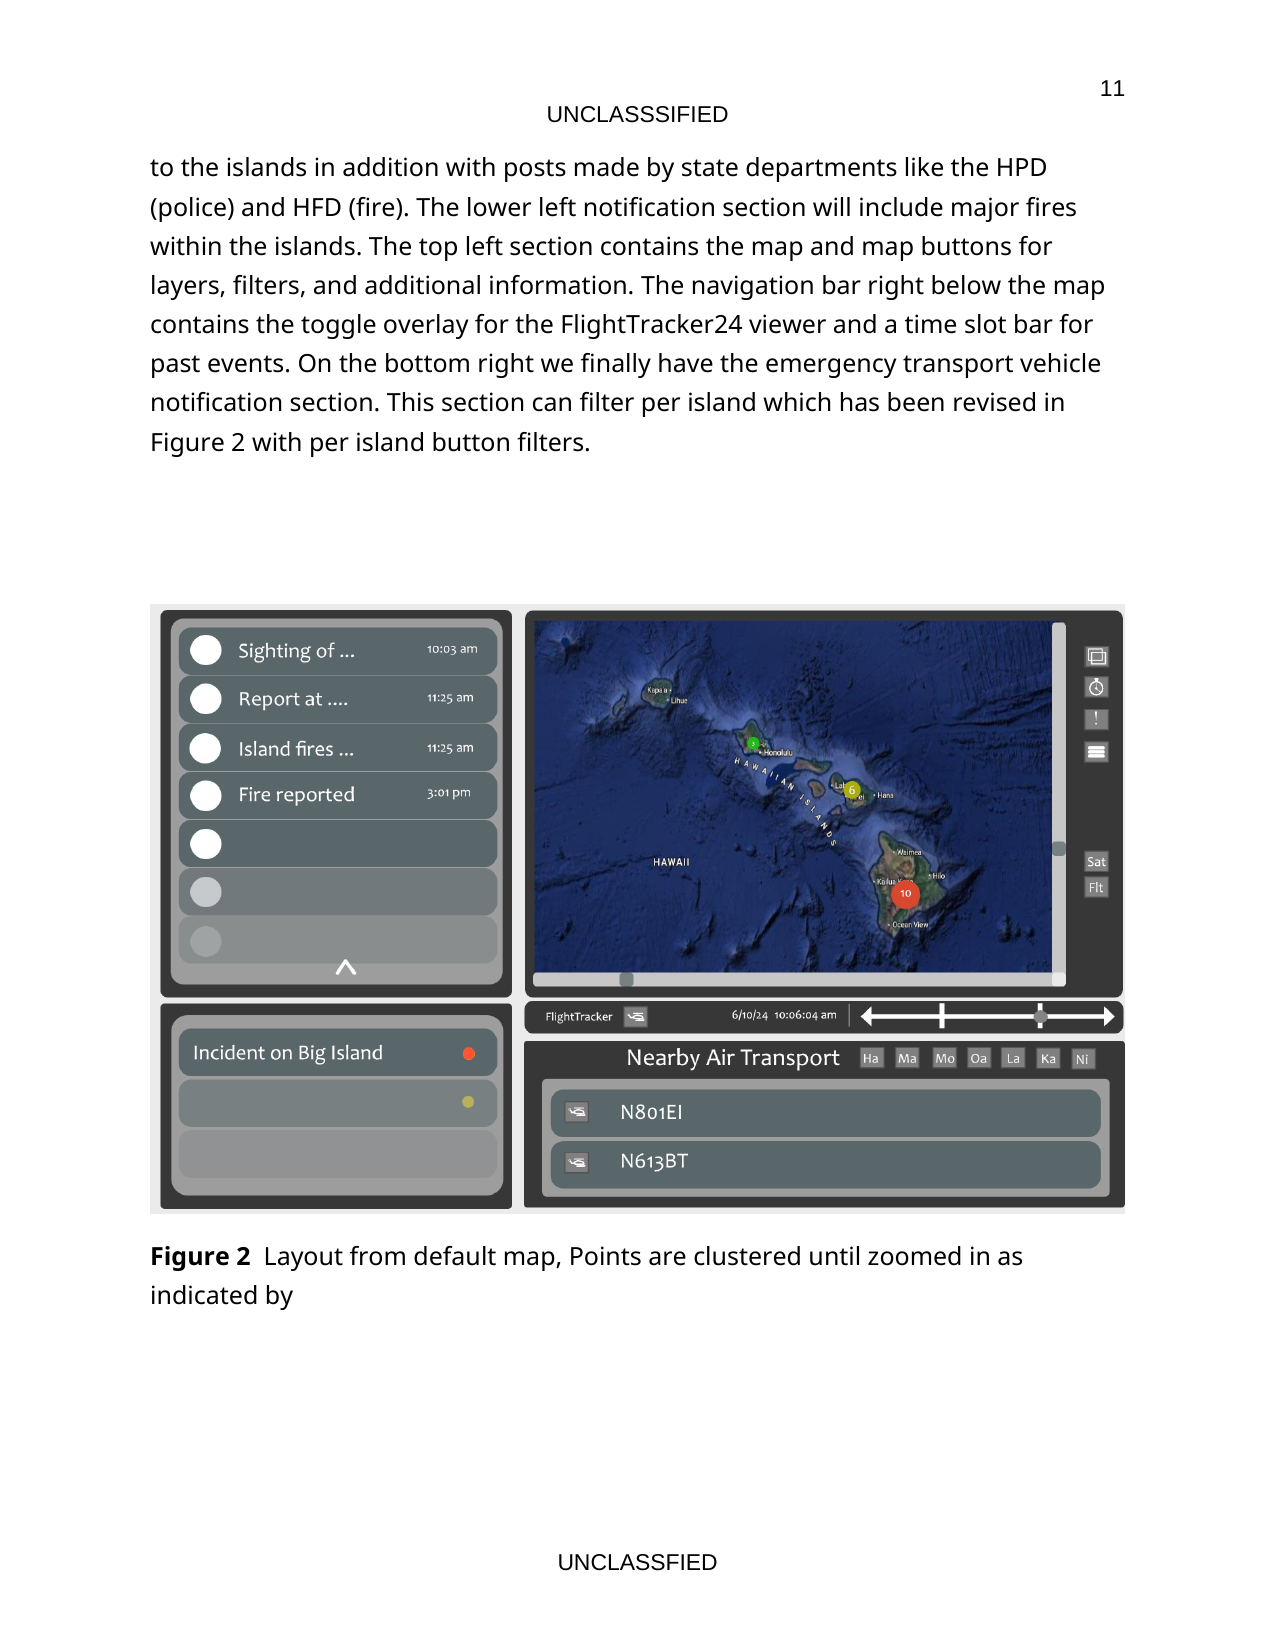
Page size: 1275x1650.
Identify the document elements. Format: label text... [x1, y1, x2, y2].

picture [150, 604, 1125, 1214]
text Figure 2 Layout from default map, Points are clustered until zoomed in as indicated by [150, 1238, 1125, 1311]
